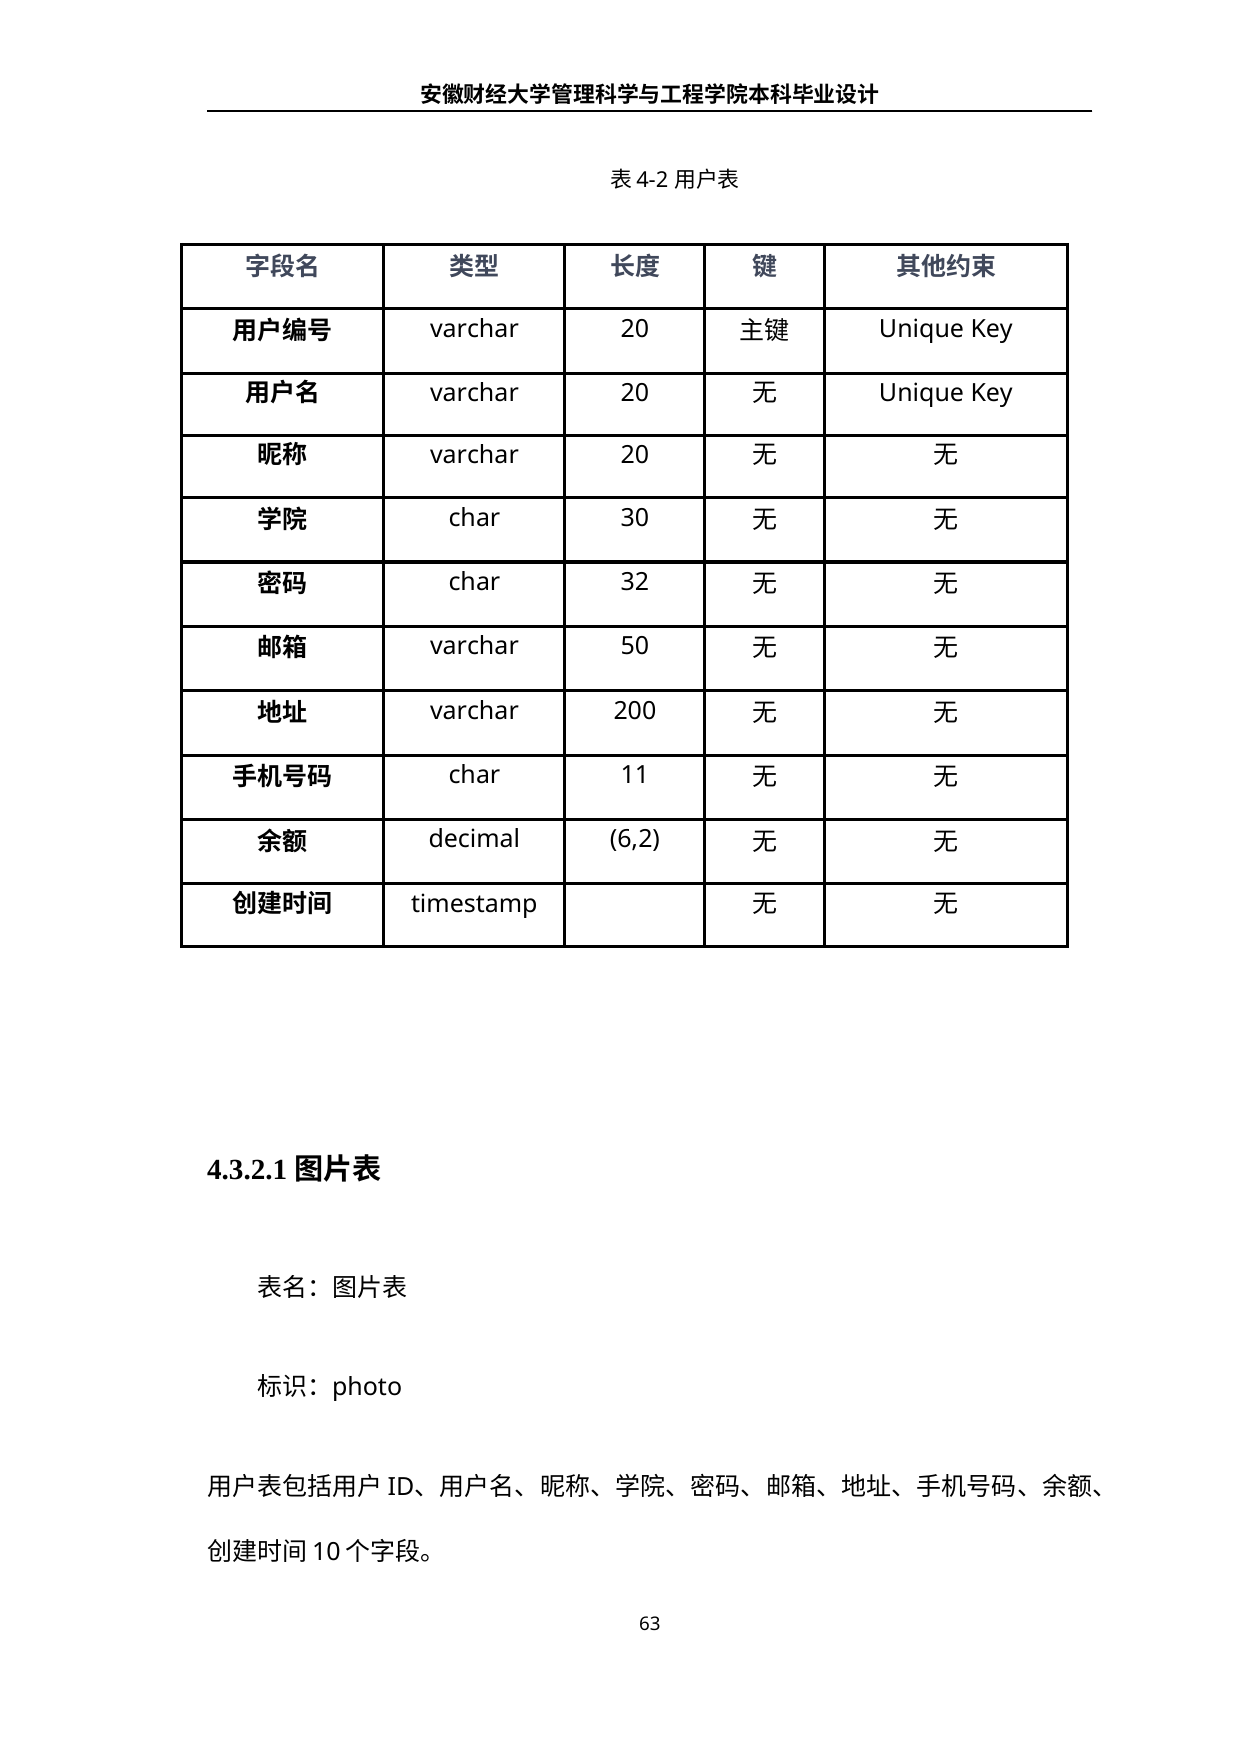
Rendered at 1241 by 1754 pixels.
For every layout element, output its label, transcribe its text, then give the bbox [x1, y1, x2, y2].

table_header 键 [706, 246, 823, 307]
table_cell 用户编号 [183, 310, 382, 372]
table_cell char [385, 564, 563, 625]
subtitle 4.3.2.1 图片表 [207, 1134, 1092, 1199]
table_cell 邮箱 [183, 628, 382, 689]
table_cell (6,2) [566, 821, 703, 882]
table_cell 主键 [706, 310, 823, 372]
table_header 长度 [566, 246, 703, 307]
table_cell decimal [385, 821, 563, 882]
table_cell varchar [385, 310, 563, 372]
table_cell 无 [706, 821, 823, 882]
table_cell [566, 885, 703, 944]
table_cell varchar [385, 692, 563, 753]
table_cell 无 [826, 885, 1066, 944]
table_cell 无 [706, 375, 823, 434]
table_cell timestamp [385, 885, 563, 944]
table_cell 手机号码 [183, 757, 382, 818]
table_cell varchar [385, 628, 563, 689]
table_cell 无 [826, 757, 1066, 818]
table_cell 200 [566, 692, 703, 753]
table_cell 30 [566, 499, 703, 560]
table_cell 学院 [183, 499, 382, 560]
table_cell 无 [706, 885, 823, 944]
table_header 其他约束 [826, 246, 1066, 307]
table_cell 无 [706, 499, 823, 560]
table_cell 32 [566, 564, 703, 625]
table_cell varchar [385, 437, 563, 496]
table_cell 地址 [183, 692, 382, 753]
table_cell Unique Key [826, 375, 1066, 434]
table_cell 无 [826, 692, 1066, 753]
table_cell varchar [385, 375, 563, 434]
table_cell 无 [706, 757, 823, 818]
table_cell Unique Key [826, 310, 1066, 372]
table_cell 昵称 [183, 437, 382, 496]
table_cell 余额 [183, 821, 382, 882]
text 表4-2 用户表 [207, 162, 1092, 194]
table_cell 无 [706, 628, 823, 689]
table_cell 无 [826, 564, 1066, 625]
table_cell 20 [566, 375, 703, 434]
table_cell 无 [826, 628, 1066, 689]
table_cell 无 [706, 564, 823, 625]
table_cell 50 [566, 628, 703, 689]
text 标识：photo [207, 1352, 1092, 1417]
table_cell 密码 [183, 564, 382, 625]
text 表名：图片表 [207, 1253, 1092, 1318]
text 用户表包括用户ID、用户名、昵称、学院、密码、邮箱、地址、手机号码、余额、创建时间10个字段。 [207, 1452, 1092, 1582]
table_header 字段名 [183, 246, 382, 307]
table_cell char [385, 757, 563, 818]
table_cell 无 [826, 437, 1066, 496]
table_cell 20 [566, 437, 703, 496]
table_cell 无 [706, 437, 823, 496]
table_cell 20 [566, 310, 703, 372]
table_cell 无 [826, 499, 1066, 560]
table_cell 无 [706, 692, 823, 753]
table_cell 用户名 [183, 375, 382, 434]
table_cell 创建时间 [183, 885, 382, 944]
table_cell 无 [826, 821, 1066, 882]
table_cell 11 [566, 757, 703, 818]
table_cell char [385, 499, 563, 560]
table_header 类型 [385, 246, 563, 307]
